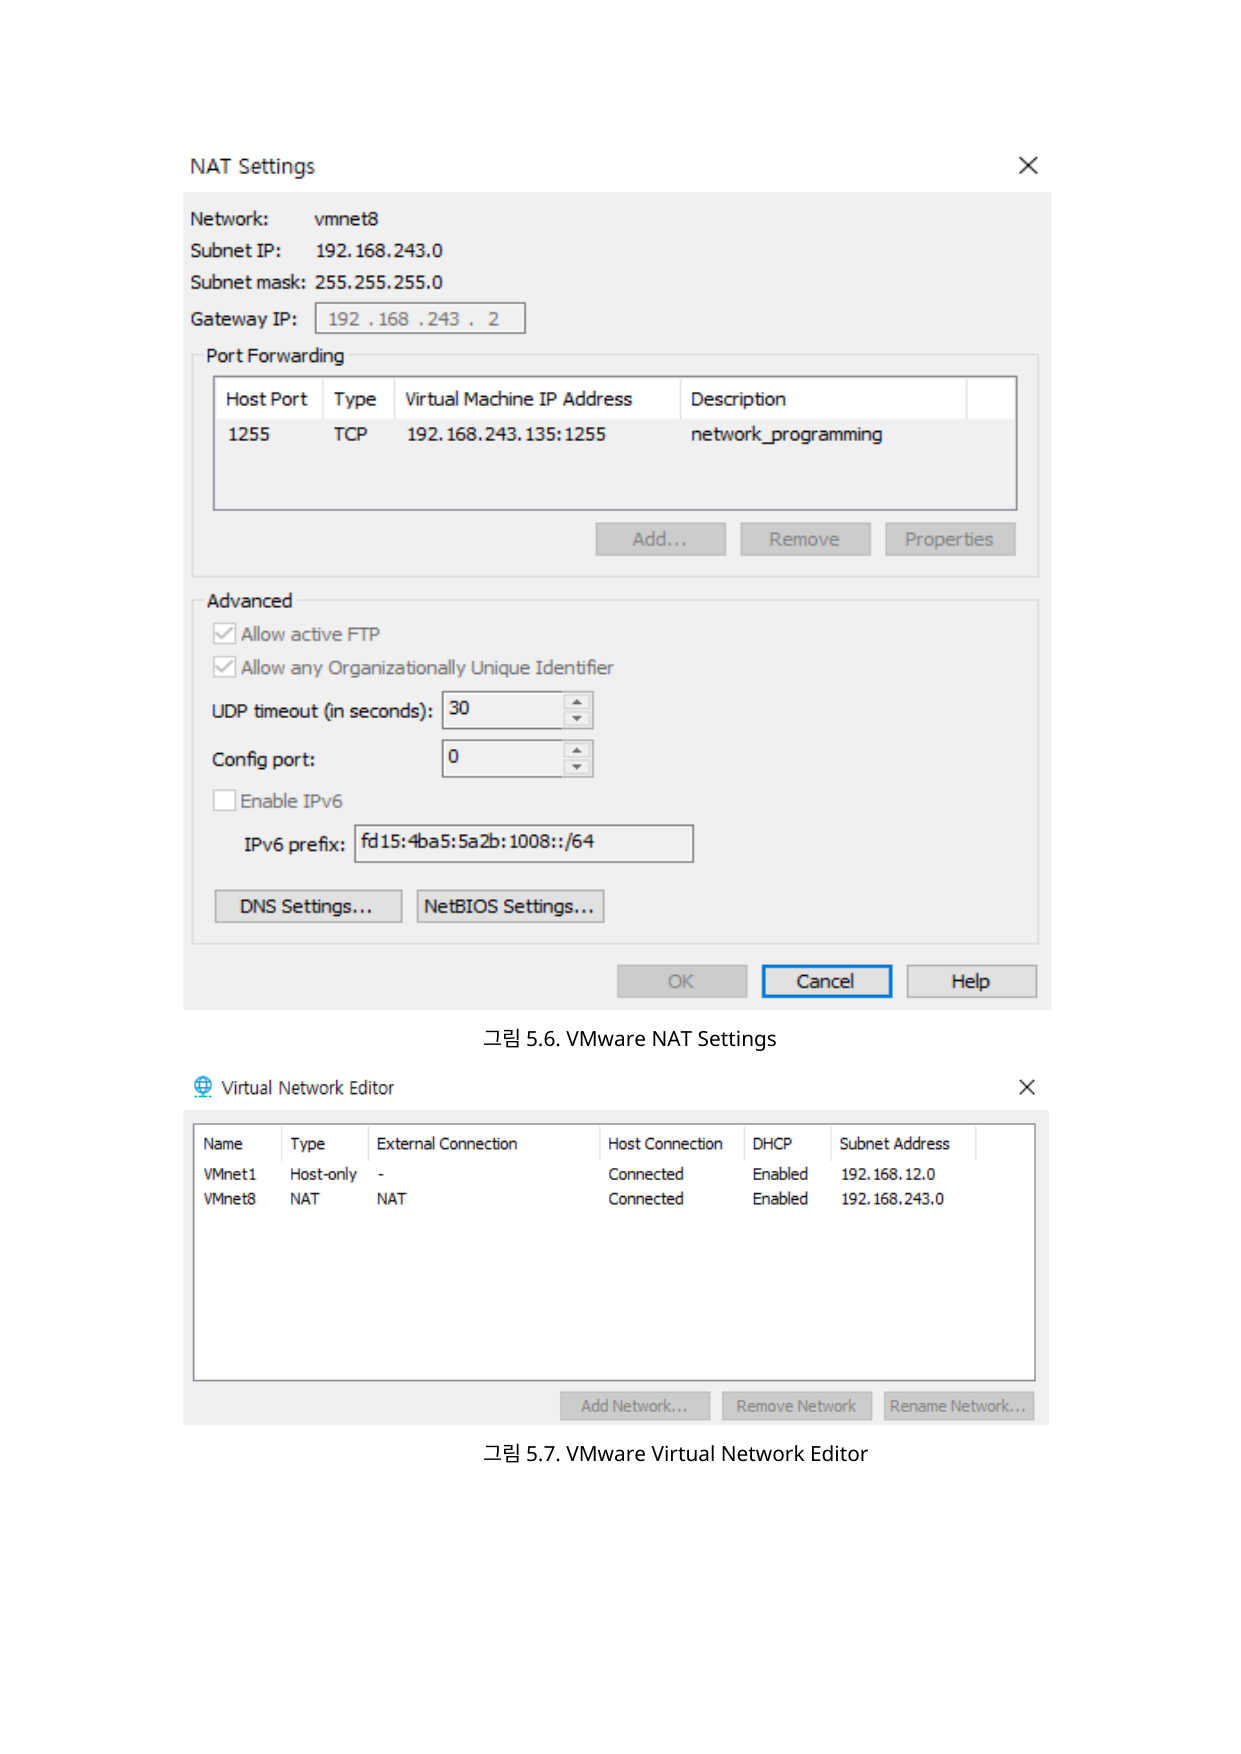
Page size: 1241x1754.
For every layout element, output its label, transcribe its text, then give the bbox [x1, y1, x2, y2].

picture [183, 150, 1052, 1010]
text 그림5.6. VMware NAT Settings [408, 1023, 1090, 1053]
text 그림5.7. VMware Virtual Network Editor [408, 1437, 1090, 1467]
picture [183, 1068, 1049, 1425]
